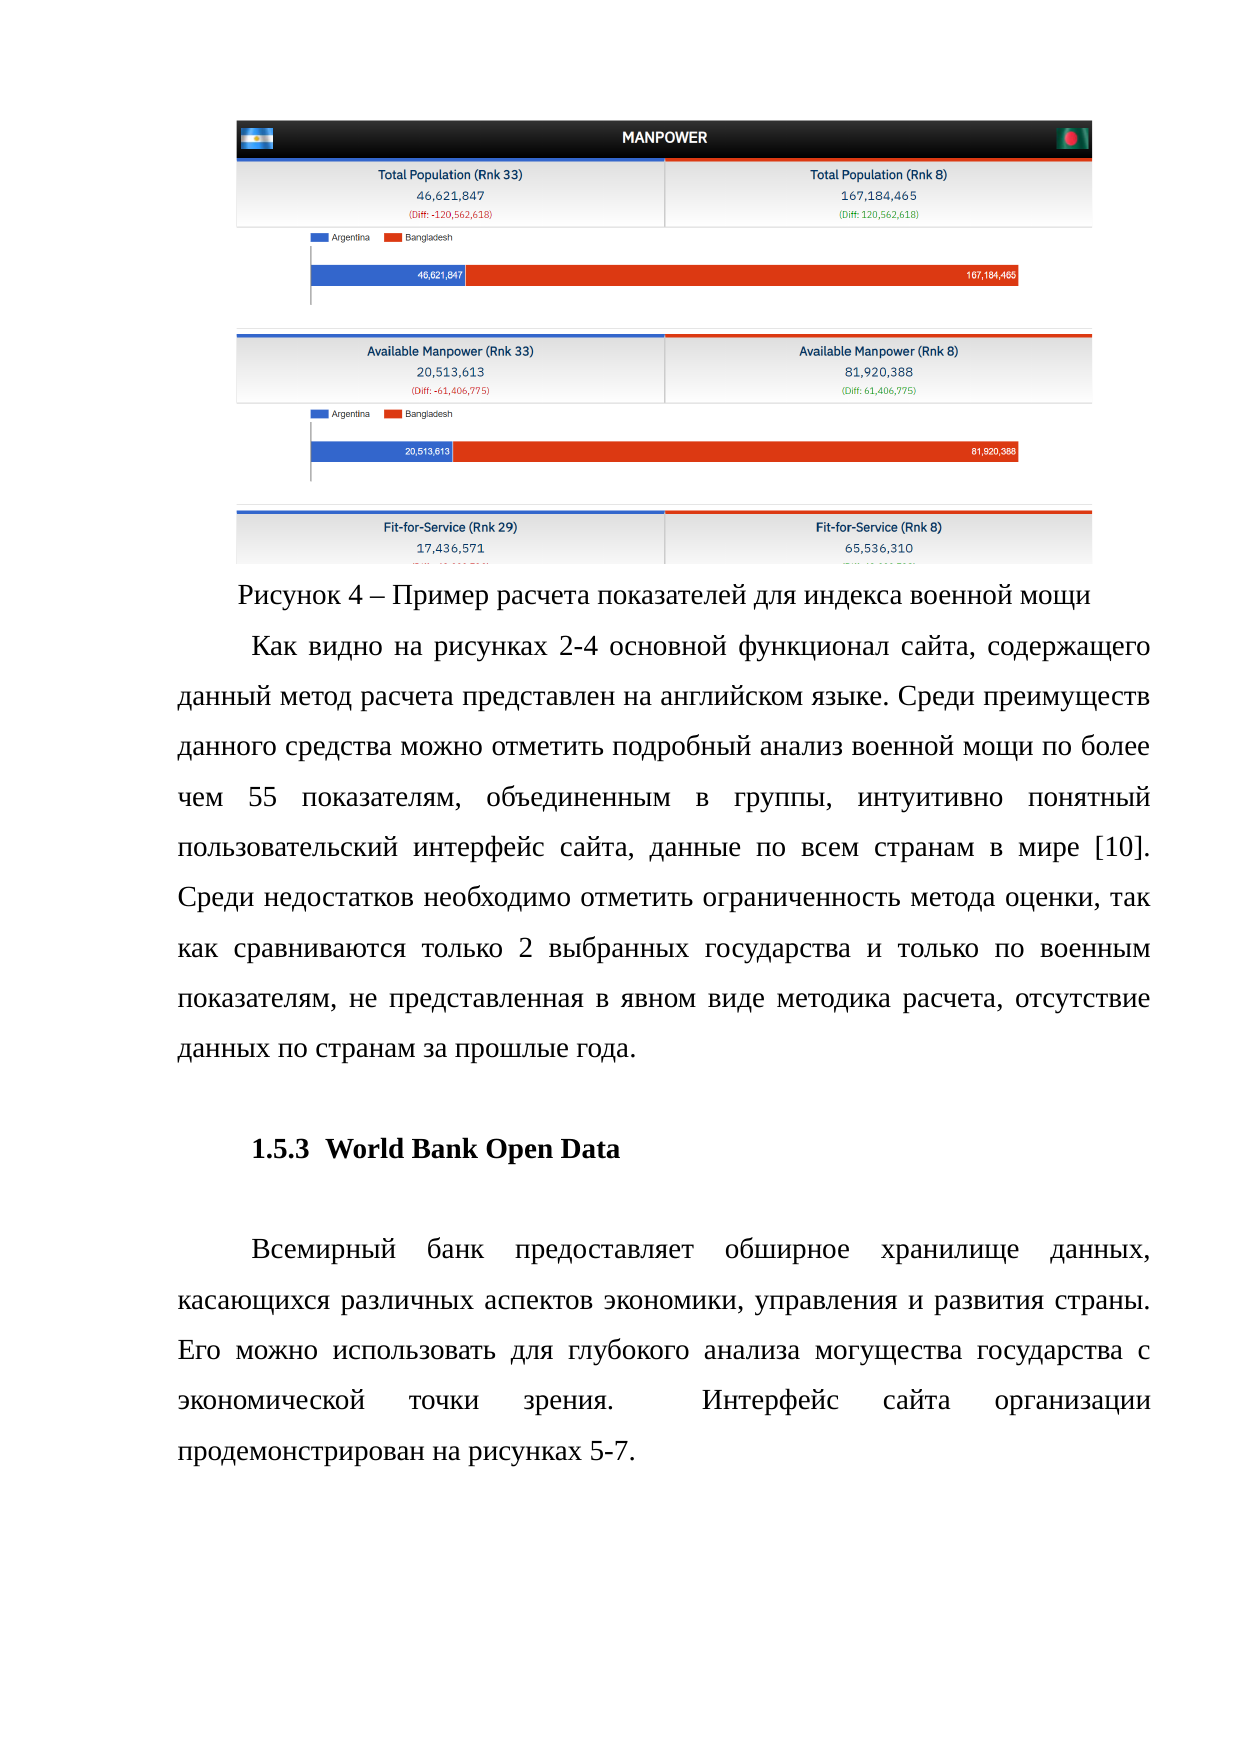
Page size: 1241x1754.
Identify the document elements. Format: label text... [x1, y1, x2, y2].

text Рисунок 4 – Пример расчета показателей для индекса военной мощи [177, 577, 1152, 611]
text Как видно на рисунках 2-4 основной функционал сайта, содержащего данный метод расчета представлен на английском языке. Среди преимуществ данного средства можно отметить подробный анализ военной мощи по более чем 55 показателям, объединенным в группы, интуитивно понятный пользовательский интерфейс сайта, данные по всем странам в мире [10]. Среди недостатков необходимо отметить ограниченность метода оценки, так как сравниваются только 2 выбранных государства и только по военным показателям, не представленная в явном виде методика расчета, отсутствие данных по странам за прошлые года. [177, 628, 1152, 1064]
text Всемирный банк предоставляет обширное хранилище данных, касающихся различных аспектов экономики, управления и развития страны. Его можно использовать для глубокого анализа могущества государства с экономической точки зрения. Интерфейс сайта организации продемонстрирован на рисунках 5-7. [177, 1232, 1152, 1466]
picture [236, 118, 1093, 564]
list World Bank Open Data [177, 1131, 1152, 1164]
